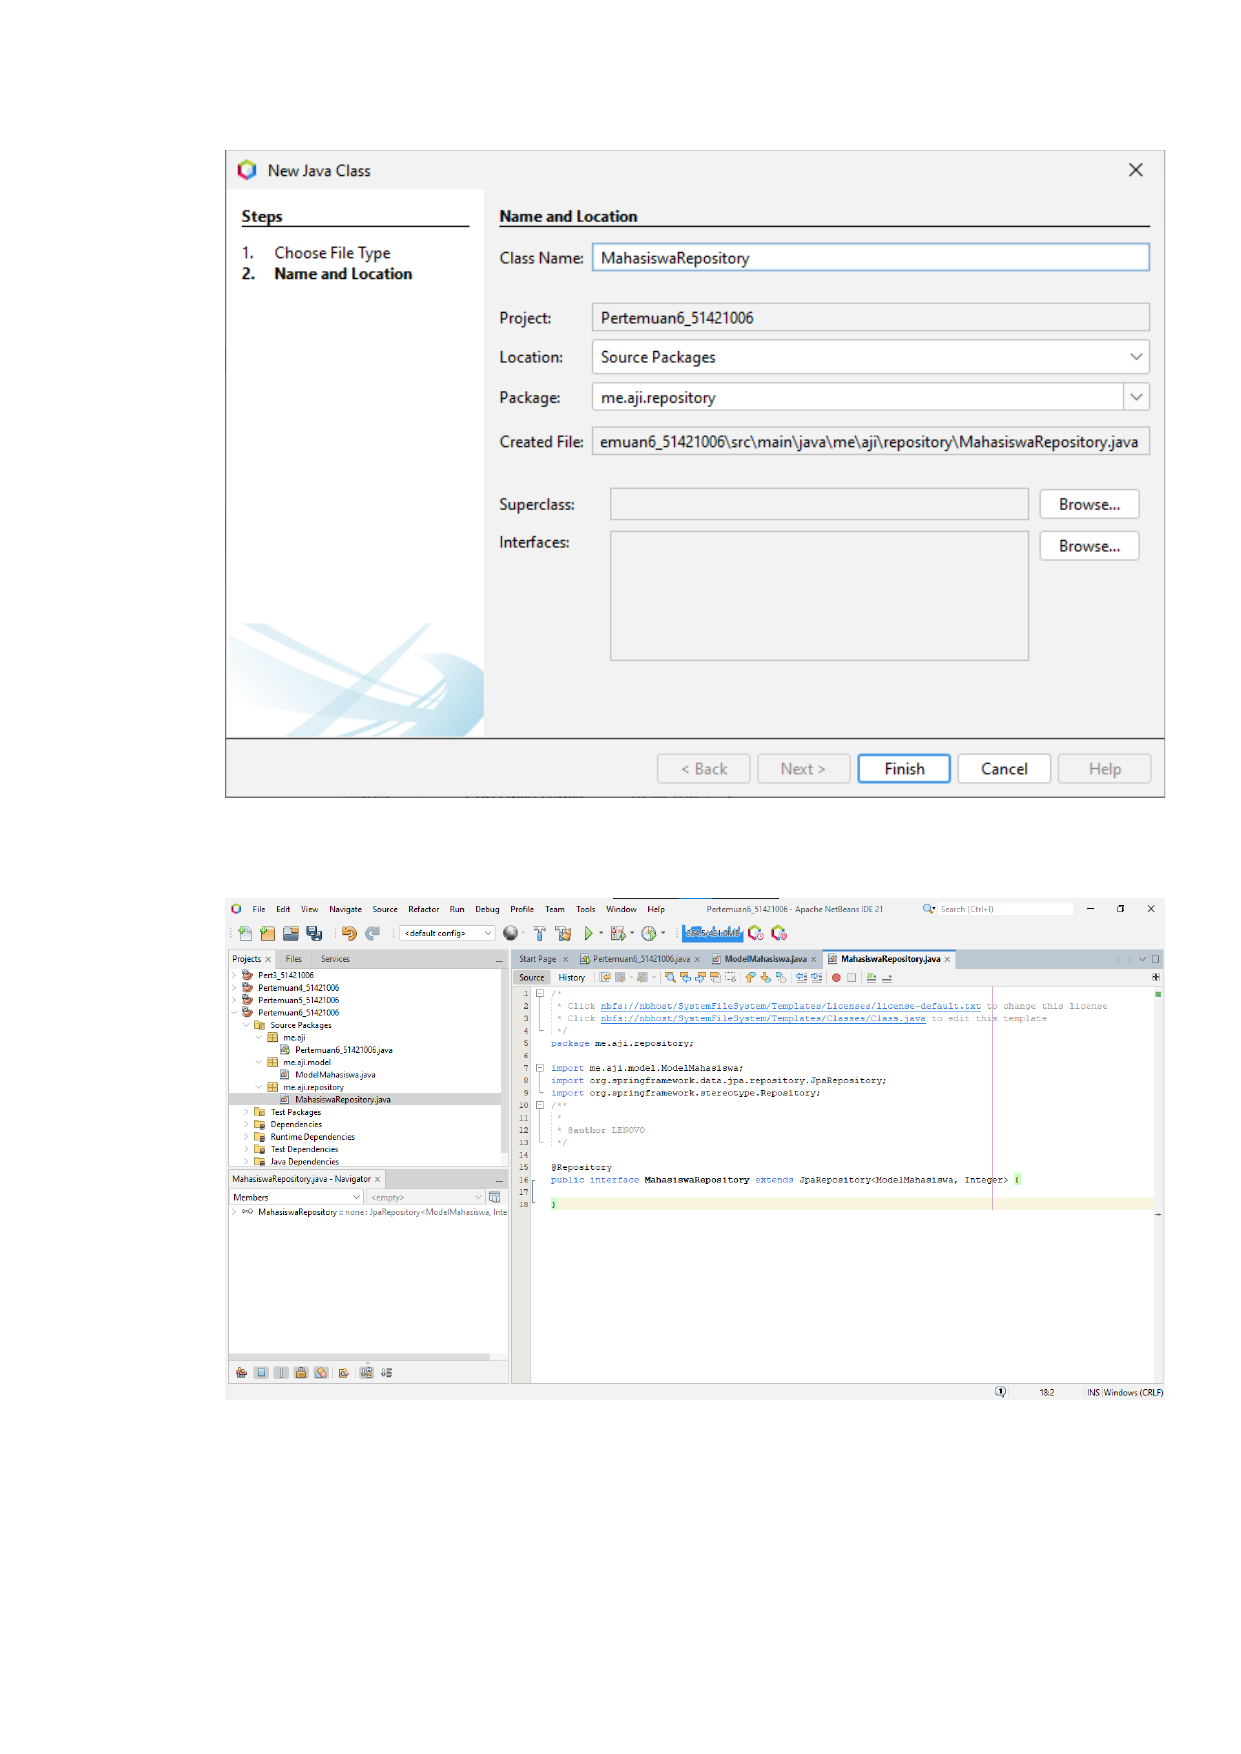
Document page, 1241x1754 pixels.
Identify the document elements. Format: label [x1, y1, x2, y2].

picture [225, 898, 1166, 1400]
picture [225, 150, 1166, 798]
